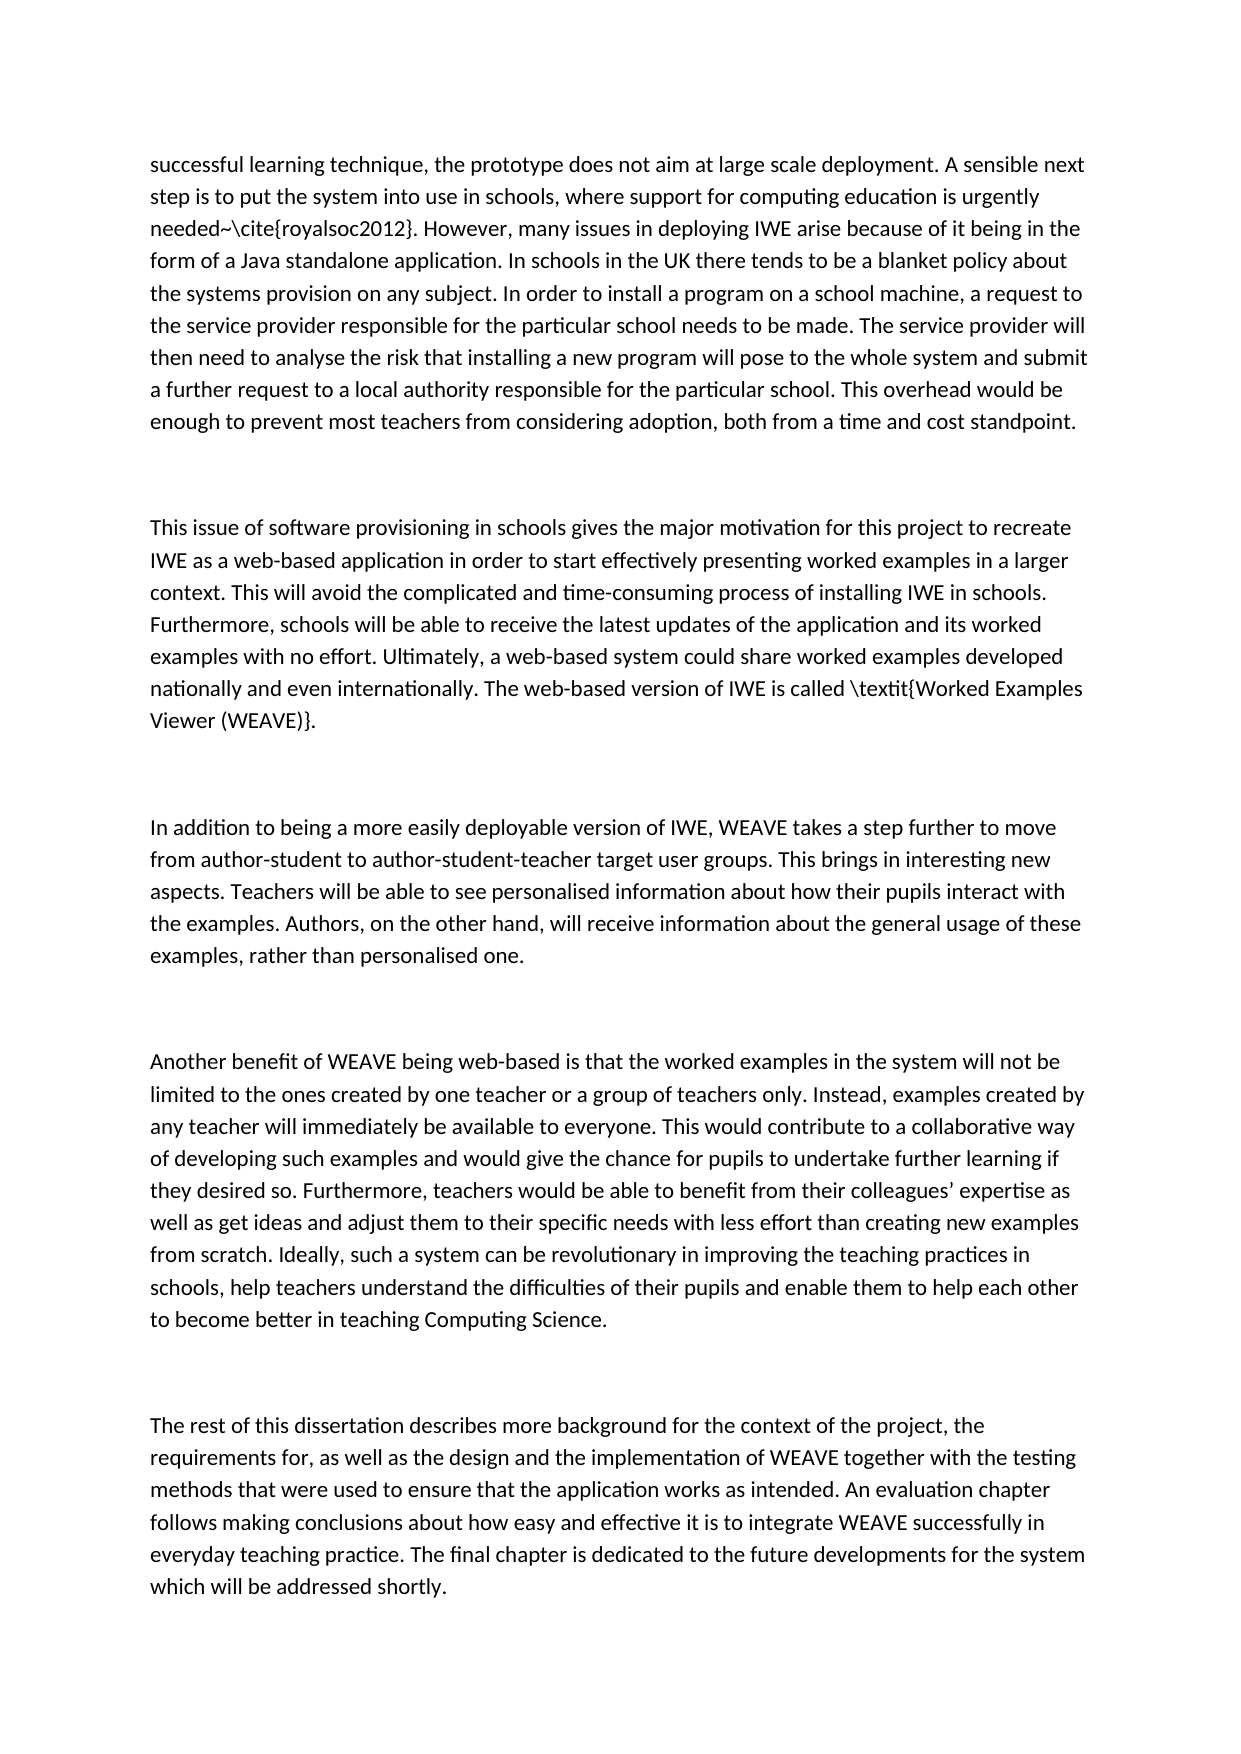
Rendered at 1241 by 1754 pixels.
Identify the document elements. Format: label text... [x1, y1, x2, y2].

text In addition to being a more easily deployable version of IWE, WEAVE takes a step further to move from author-student to author-student-teacher target user groups. This brings in interesting new aspects. Teachers will be able to see personalised information about how their pupils interact with the examples. Authors, on the other hand, will receive information about the general usage of these examples, rather than personalised one. [150, 813, 1090, 969]
text This issue of software provisioning in schools gives the major motivation for this project to recreate IWE as a web-based application in order to start effectively presenting worked examples in a larger context. This will avoid the complicated and time-consuming process of installing IWE in schools. Furthermore, schools will be able to receive the latest updates of the application and its worked examples with no effort. Ultimately, a web-based system could share worked examples developed nationally and even internationally. The web-based version of IWE is called \textit{Worked Examples Viewer (WEAVE)}. [150, 513, 1090, 735]
text Another benefit of WEAVE being web-based is that the worked examples in the system will not be limited to the ones created by one teacher or a group of teachers only. Instead, examples created by any teacher will immediately be available to everyone. This would contribute to a collaborative way of developing such examples and would give the chance for pupils to undertake further learning if they desired so. Furthermore, teachers would be able to benefit from their colleagues’ expertise as well as get ideas and adjust them to their specific needs with less effort than creating new examples from scratch. Ideally, such a system can be revolutionary in improving the teaching practices in schools, help teachers understand the difficulties of their pupils and enable them to help each other to become better in teaching Computing Science. [150, 1047, 1090, 1333]
text The rest of this dissertation describes more background for the context of the project, the requirements for, as well as the design and the implementation of WEAVE together with the testing methods that were used to ensure that the application works as intended. An evaluation chapter follows making conclusions about how easy and effective it is to integrate WEAVE successfully in everyday teaching practice. The final chapter is dedicated to the future developments for the system which will be addressed shortly. [150, 1411, 1090, 1600]
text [150, 150, 1090, 436]
